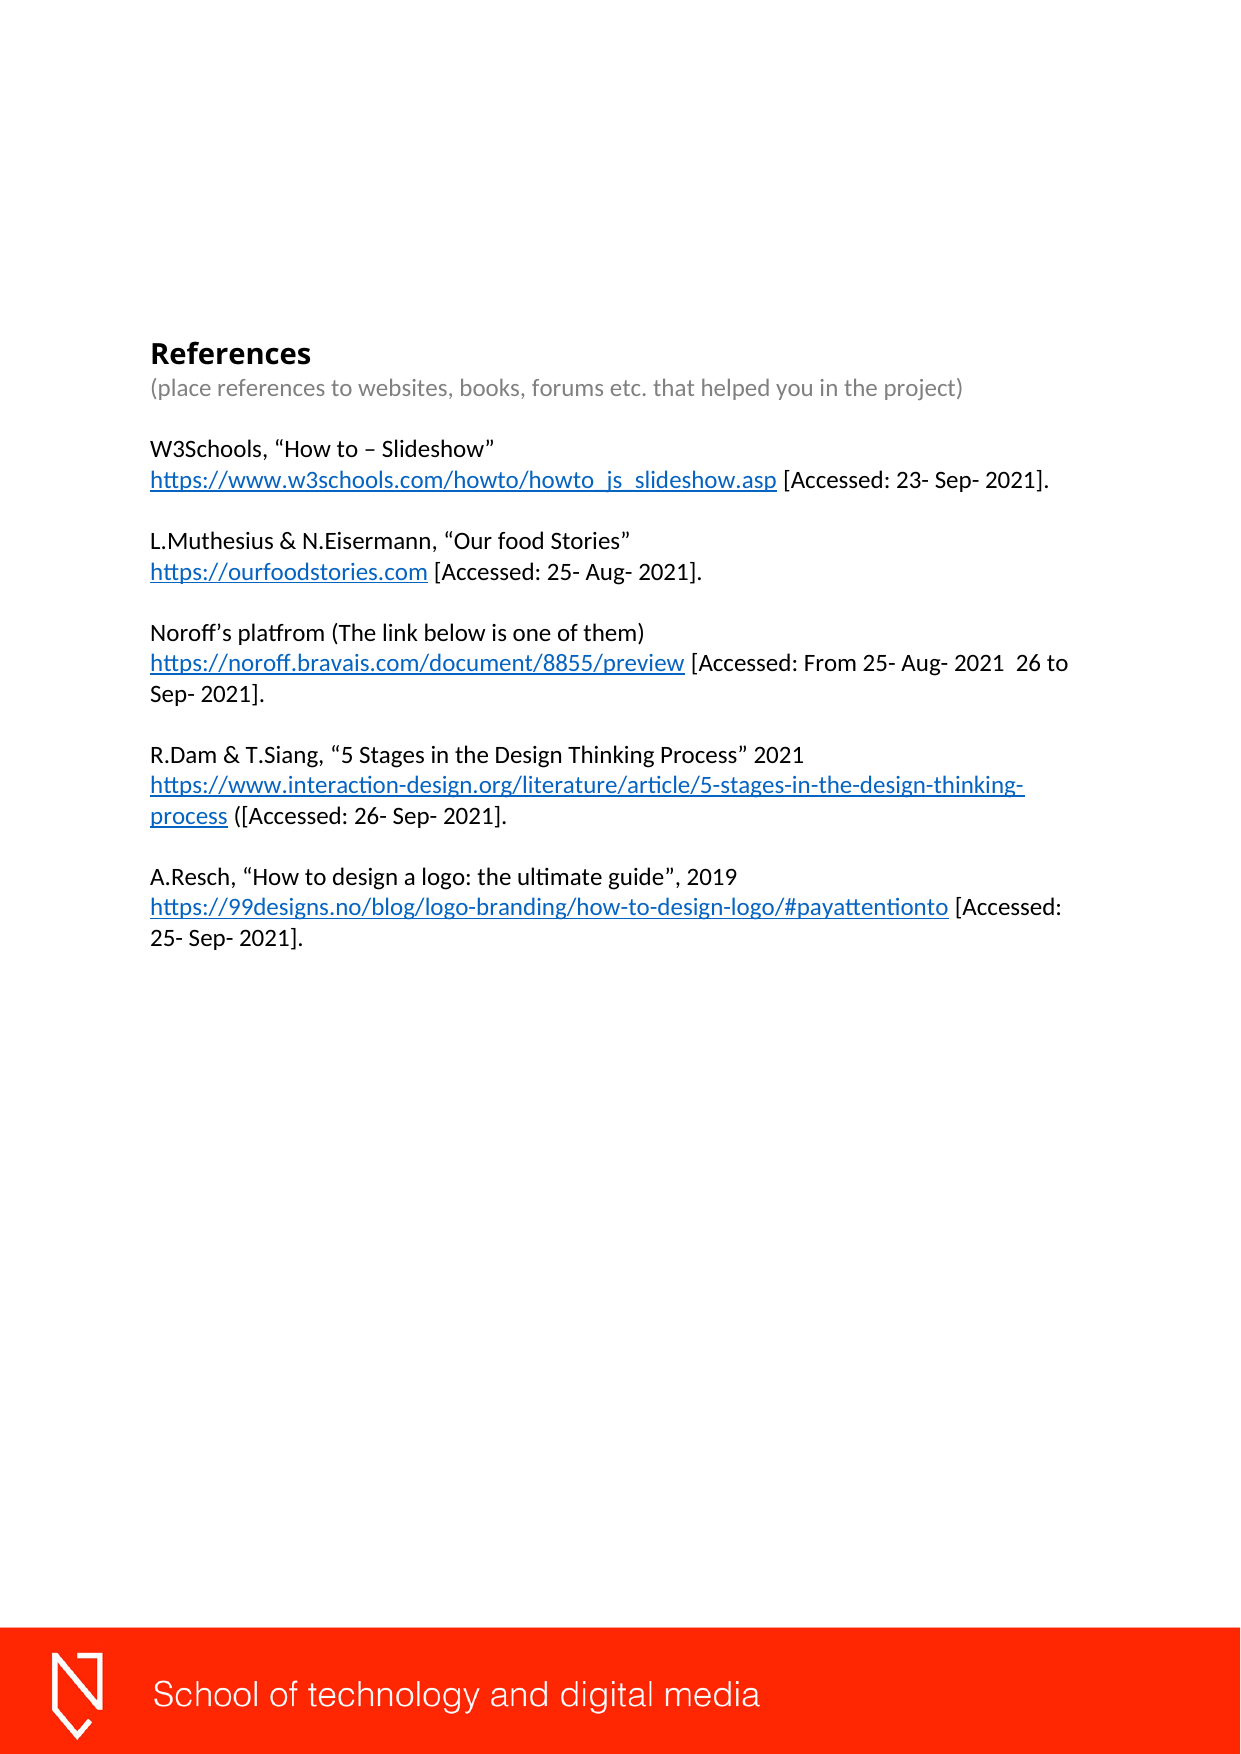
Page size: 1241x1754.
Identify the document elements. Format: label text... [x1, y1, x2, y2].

text (place references to websites, books, forums etc. that helped you in the project) [150, 373, 1090, 403]
text R.Dam & T.Siang, “5 Stages in the Design Thinking Process” 2021 [150, 739, 1090, 769]
text https://www.interaction-design.org/literature/article/5-stages-in-the-design-thinking-process ([Accessed: 26- Sep- 2021]. [150, 769, 1090, 830]
text https://www.w3schools.com/howto/howto_js_slideshow.asp [Accessed: 23- Sep- 2021]. [150, 464, 1090, 495]
text Noroff’s platfrom (The link below is one of them) [150, 617, 1090, 647]
text https://ourfoodstories.com [Accessed: 25- Aug- 2021]. [150, 556, 1090, 586]
text A.Resch, “How to design a logo: the ultimate guide”, 2019 [150, 861, 1090, 891]
text L.Muthesius & N.Eisermann, “Our food Stories” [150, 525, 1090, 556]
text https://noroff.bravais.com/document/8855/preview [Accessed: From 25- Aug- 2021 26 to Sep- 2021]. [150, 647, 1090, 708]
text W3Schools, “How to – Slideshow” [150, 434, 1090, 464]
picture [0, 1618, 1241, 1754]
subtitle References [150, 333, 1090, 373]
text https://99designs.no/blog/logo-branding/how-to-design-logo/#payattentionto [Accessed: 25- Sep- 2021]. [150, 891, 1090, 952]
